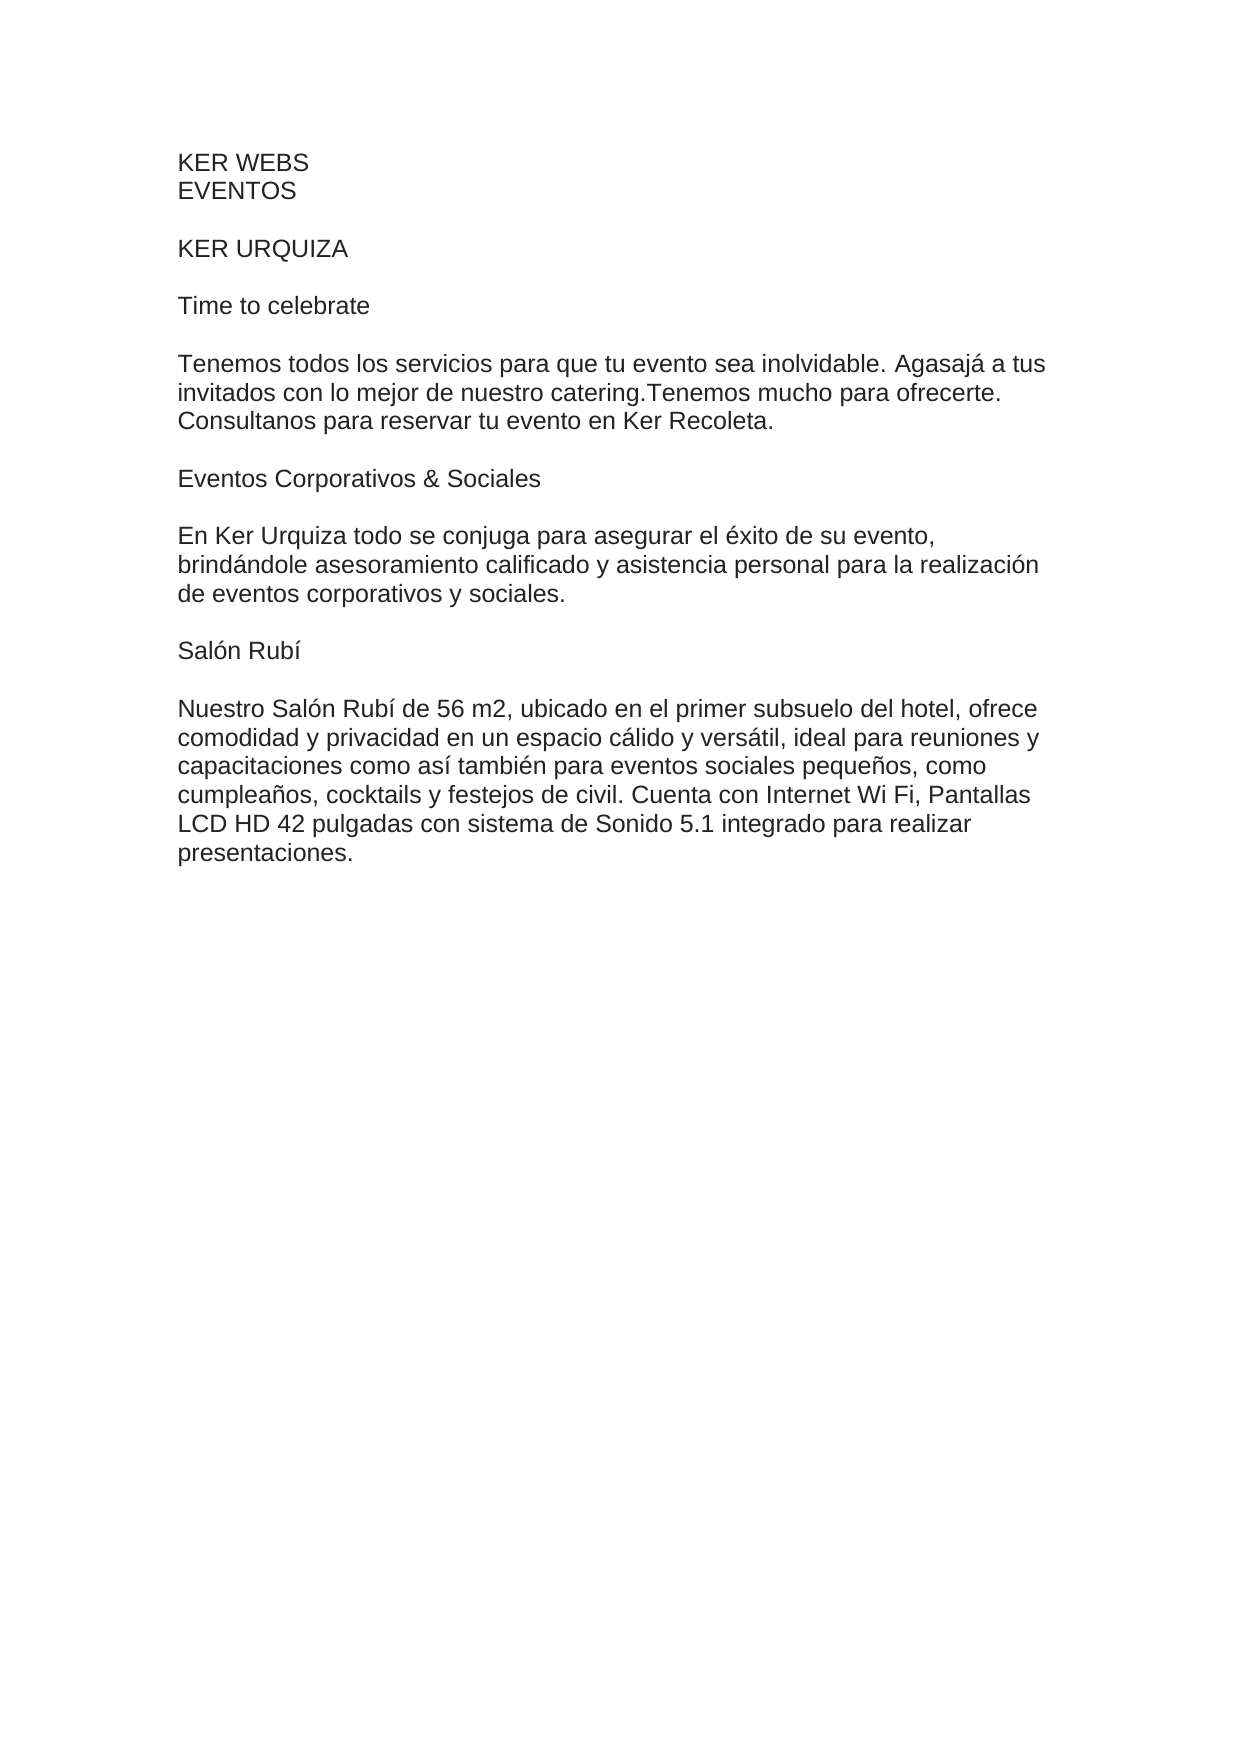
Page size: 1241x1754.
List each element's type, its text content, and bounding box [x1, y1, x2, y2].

text KER WEBS [177, 148, 1063, 176]
text KER URQUIZA [177, 234, 1063, 263]
text En Ker Urquiza todo se conjuga para asegurar el éxito de su evento, brindándole asesoramiento calificado y asistencia personal para la realización de eventos corporativos y sociales. [177, 521, 1063, 608]
text Nuestro Salón Rubí de 56 m2, ubicado en el primer subsuelo del hotel, ofrece comodidad y privacidad en un espacio cálido y versátil, ideal para reuniones y capacitaciones como así también para eventos sociales pequeños, como cumpleaños, cocktails y festejos de civil. Cuenta con Internet Wi Fi, Pantallas LCD HD 42 pulgadas con sistema de Sonido 5.1 integrado para realizar presentaciones. [177, 694, 1063, 866]
text Tenemos todos los servicios para que tu evento sea inolvidable. Agasajá a tus invitados con lo mejor de nuestro catering.Tenemos mucho para ofrecerte. Consultanos para reservar tu evento en Ker Recoleta. [177, 349, 1063, 435]
text Eventos Corporativos & Sociales [177, 464, 1063, 493]
text EVENTOS [177, 176, 1063, 205]
text Time to celebrate [177, 291, 1063, 320]
text Salón Rubí [177, 636, 1063, 665]
